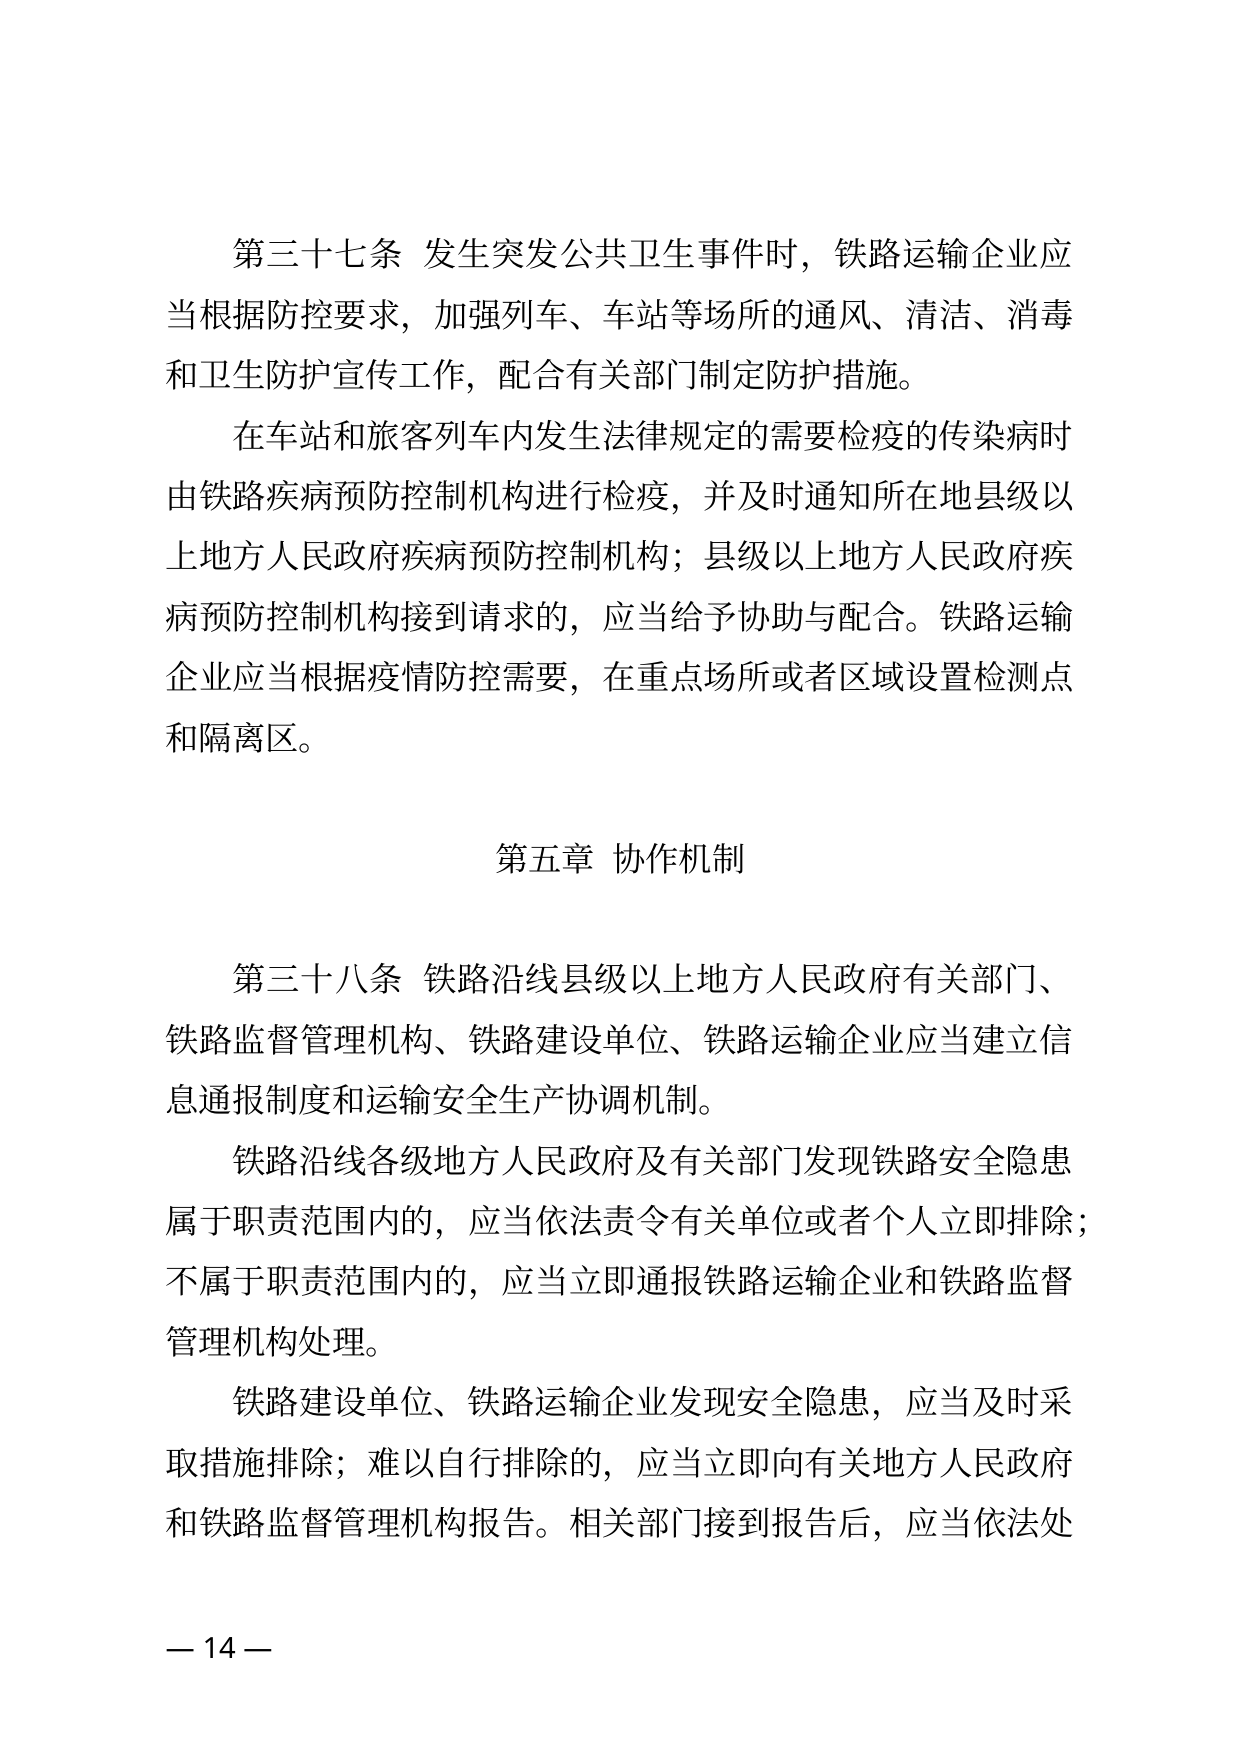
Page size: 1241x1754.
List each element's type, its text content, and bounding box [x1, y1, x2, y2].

text 第五章 协作机制 [165, 823, 1075, 883]
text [165, 1366, 1075, 1548]
text 第三十八条 铁路沿线县级以上地方人民政府有关部门、铁路监督管理机构、铁路建设单位、铁路运输企业应当建立信息通报制度和运输安全生产协调机制。 [165, 943, 1075, 1125]
text 第三十七条 发生突发公共卫生事件时，铁路运输企业应当根据防控要求，加强列车、车站等场所的通风、清洁、消毒和卫生防护宣传工作，配合有关部门制定防护措施。 [165, 218, 1075, 400]
text 铁路沿线各级地方人民政府及有关部门发现铁路安全隐患，属于职责范围内的，应当依法责令有关单位或者个人立即排除；不属于职责范围内的，应当立即通报铁路运输企业和铁路监督管理机构处理。 [165, 1125, 1075, 1366]
text 在车站和旅客列车内发生法律规定的需要检疫的传染病时，由铁路疾病预防控制机构进行检疫，并及时通知所在地县级以上地方人民政府疾病预防控制机构；县级以上地方人民政府疾病预防控制机构接到请求的，应当给予协助与配合。铁路运输企业应当根据疫情防控需要，在重点场所或者区域设置检测点和隔离区。 [165, 400, 1075, 762]
